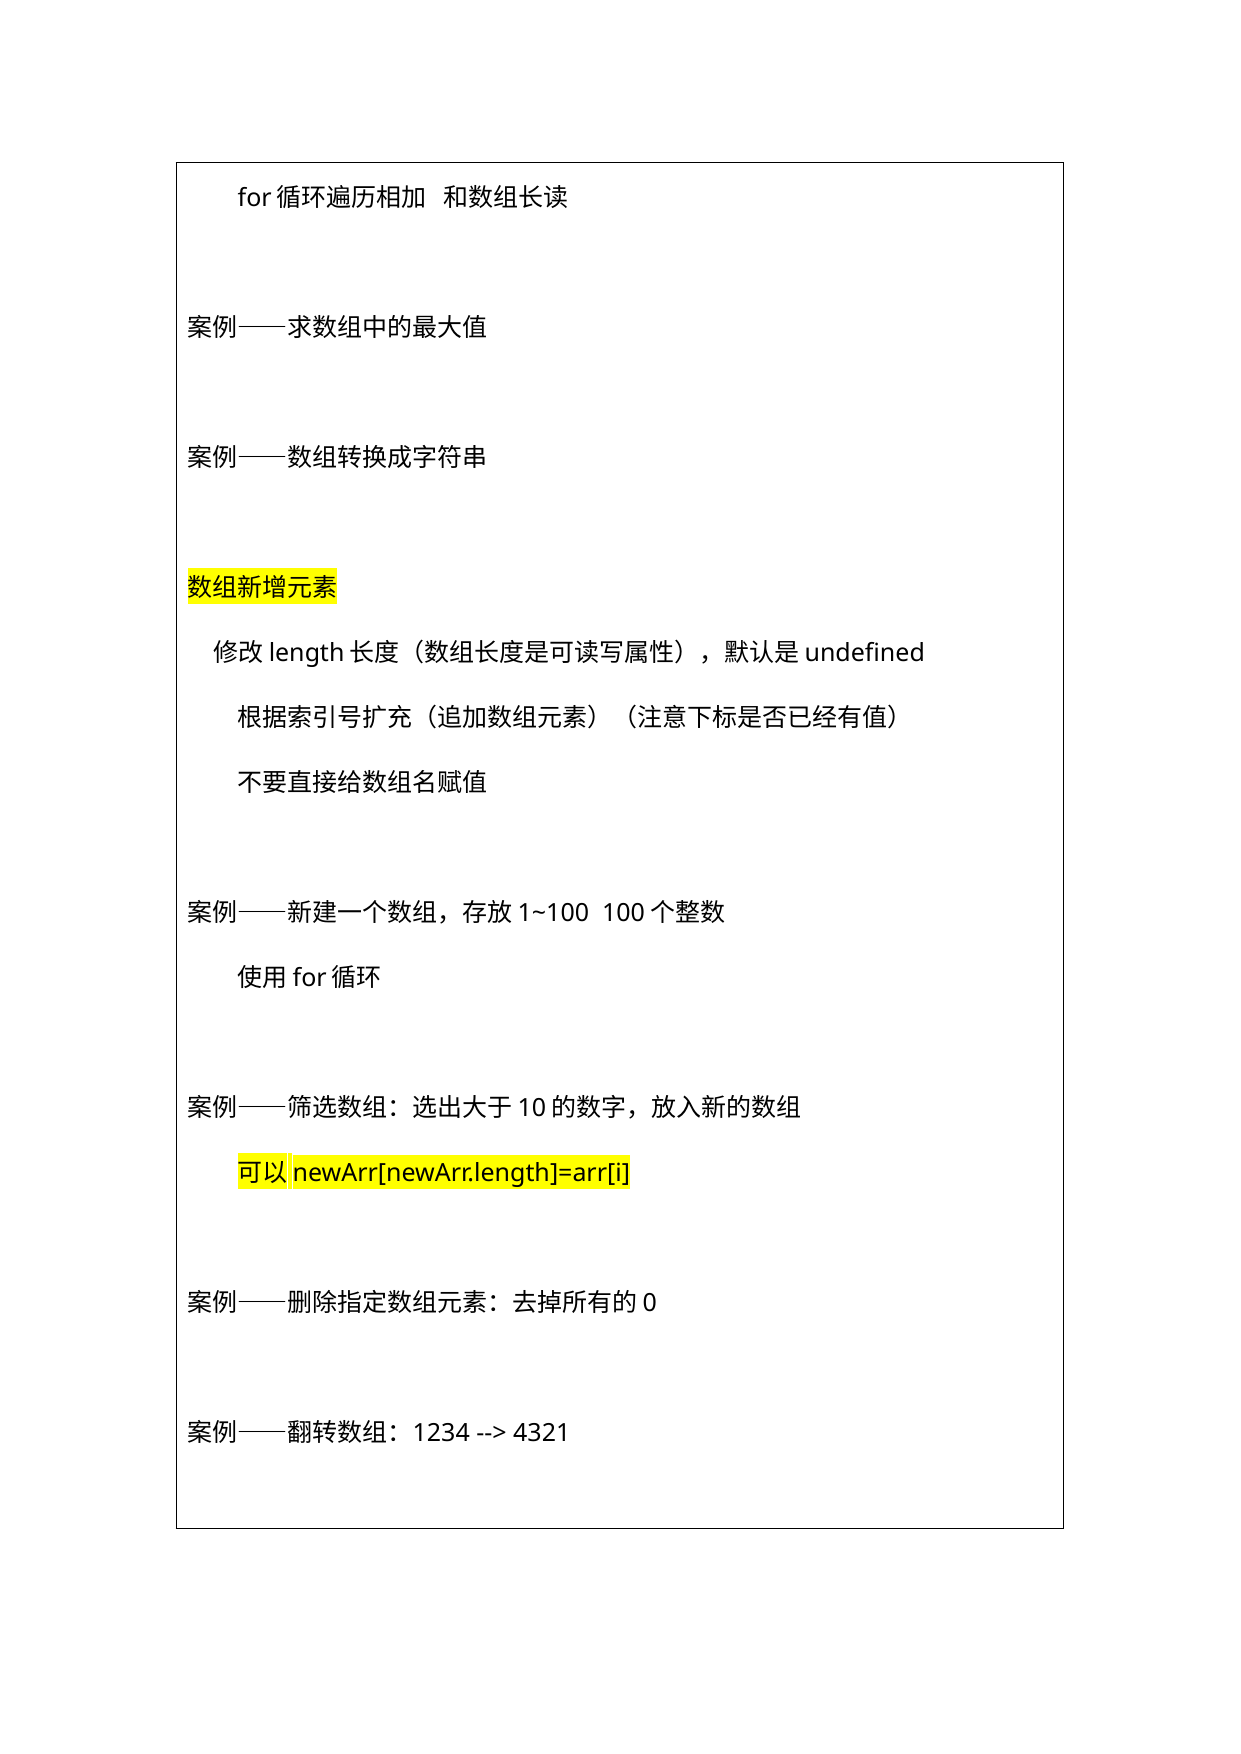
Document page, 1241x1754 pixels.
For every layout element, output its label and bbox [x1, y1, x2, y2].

table_header [177, 163, 1063, 1528]
